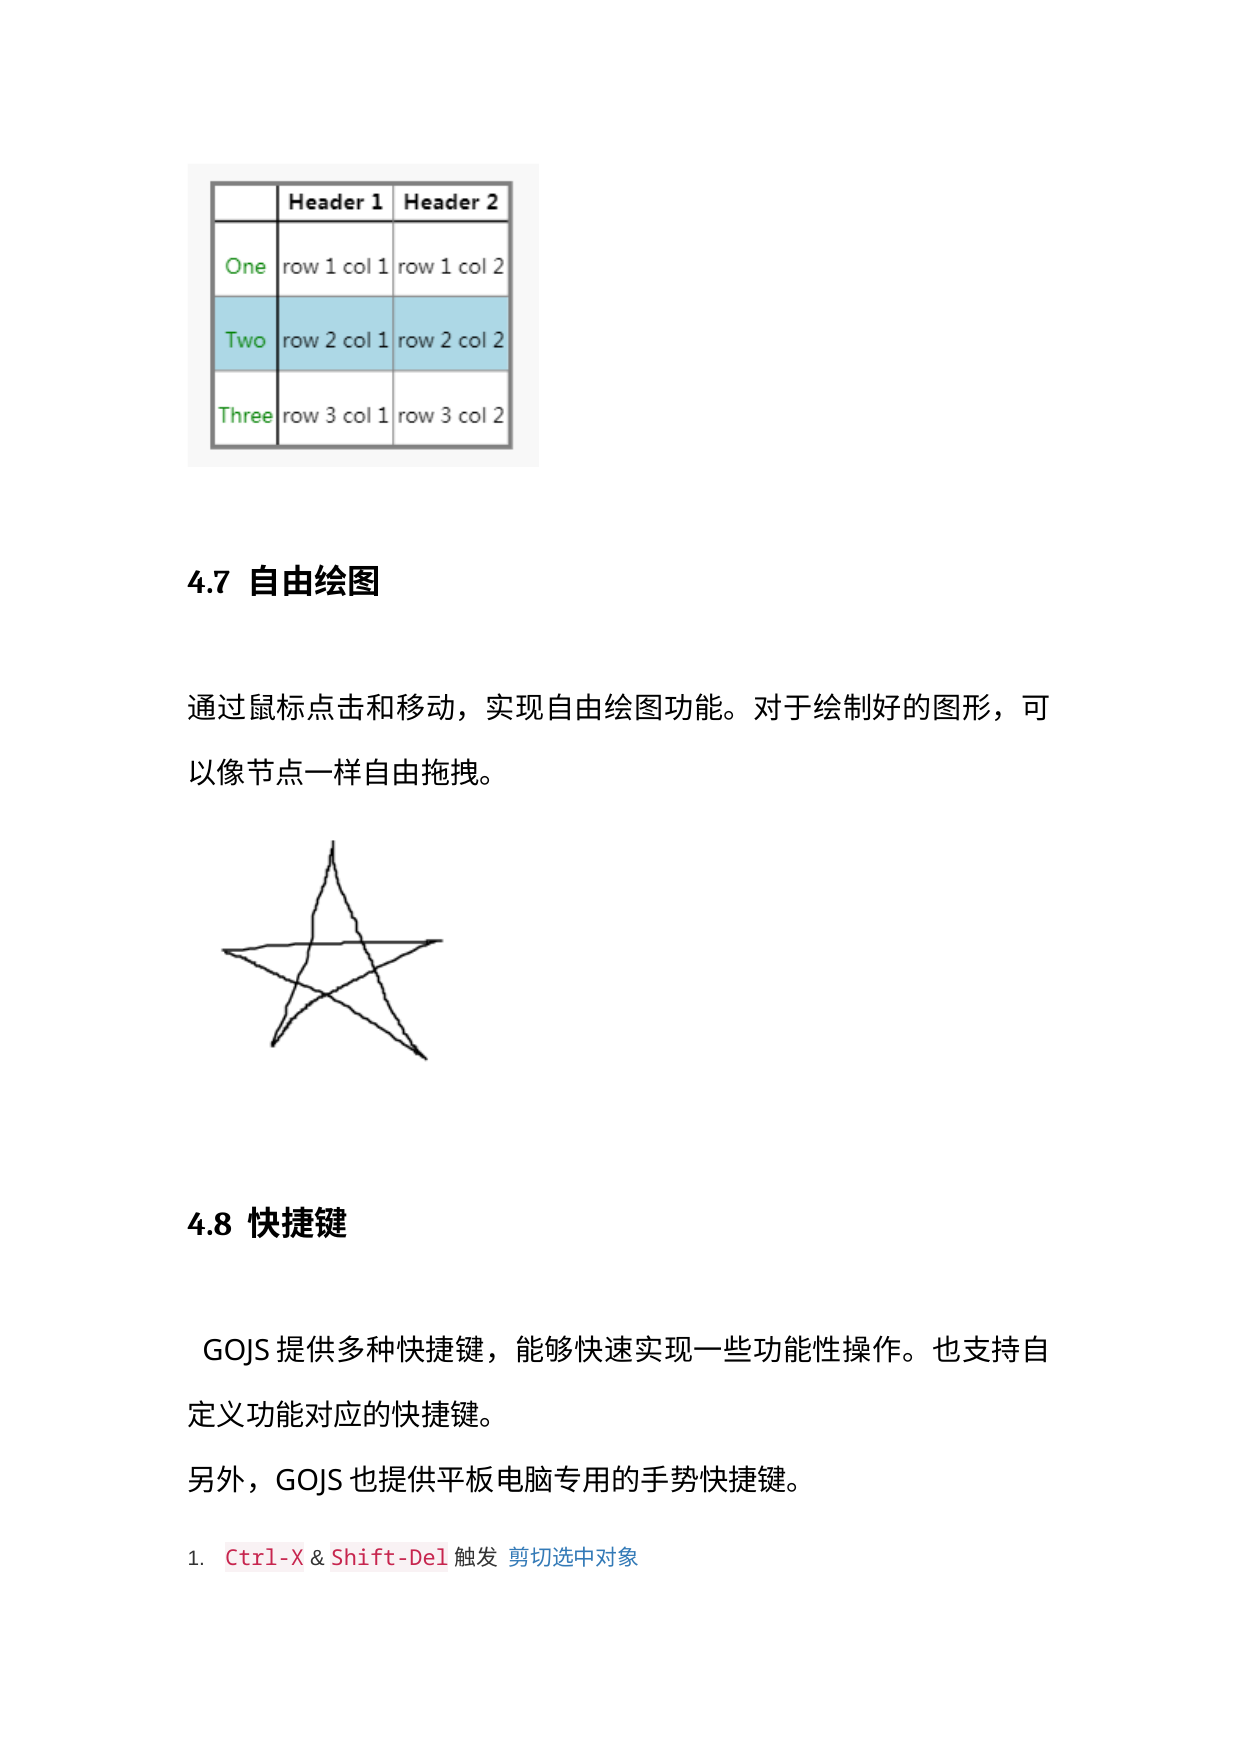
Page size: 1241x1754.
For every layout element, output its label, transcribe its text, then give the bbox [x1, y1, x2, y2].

text 通过鼠标点击和移动，实现自由绘图功能。对于绘制好的图形，可以像节点一样自由拖拽。 [187, 674, 1053, 804]
text 另外，GOJS也提供平板电脑专用的手势快捷键。 [187, 1446, 1053, 1511]
subtitle 快捷键 [187, 1188, 1053, 1253]
picture [187, 803, 486, 1112]
subtitle 自由绘图 [187, 547, 1053, 612]
picture [187, 162, 539, 467]
list Ctrl-X & Shift-Del 触发 剪切选中对象 [187, 1540, 1053, 1572]
text GOJS提供多种快捷键，能够快速实现一些功能性操作。也支持自定义功能对应的快捷键。 [187, 1316, 1053, 1446]
